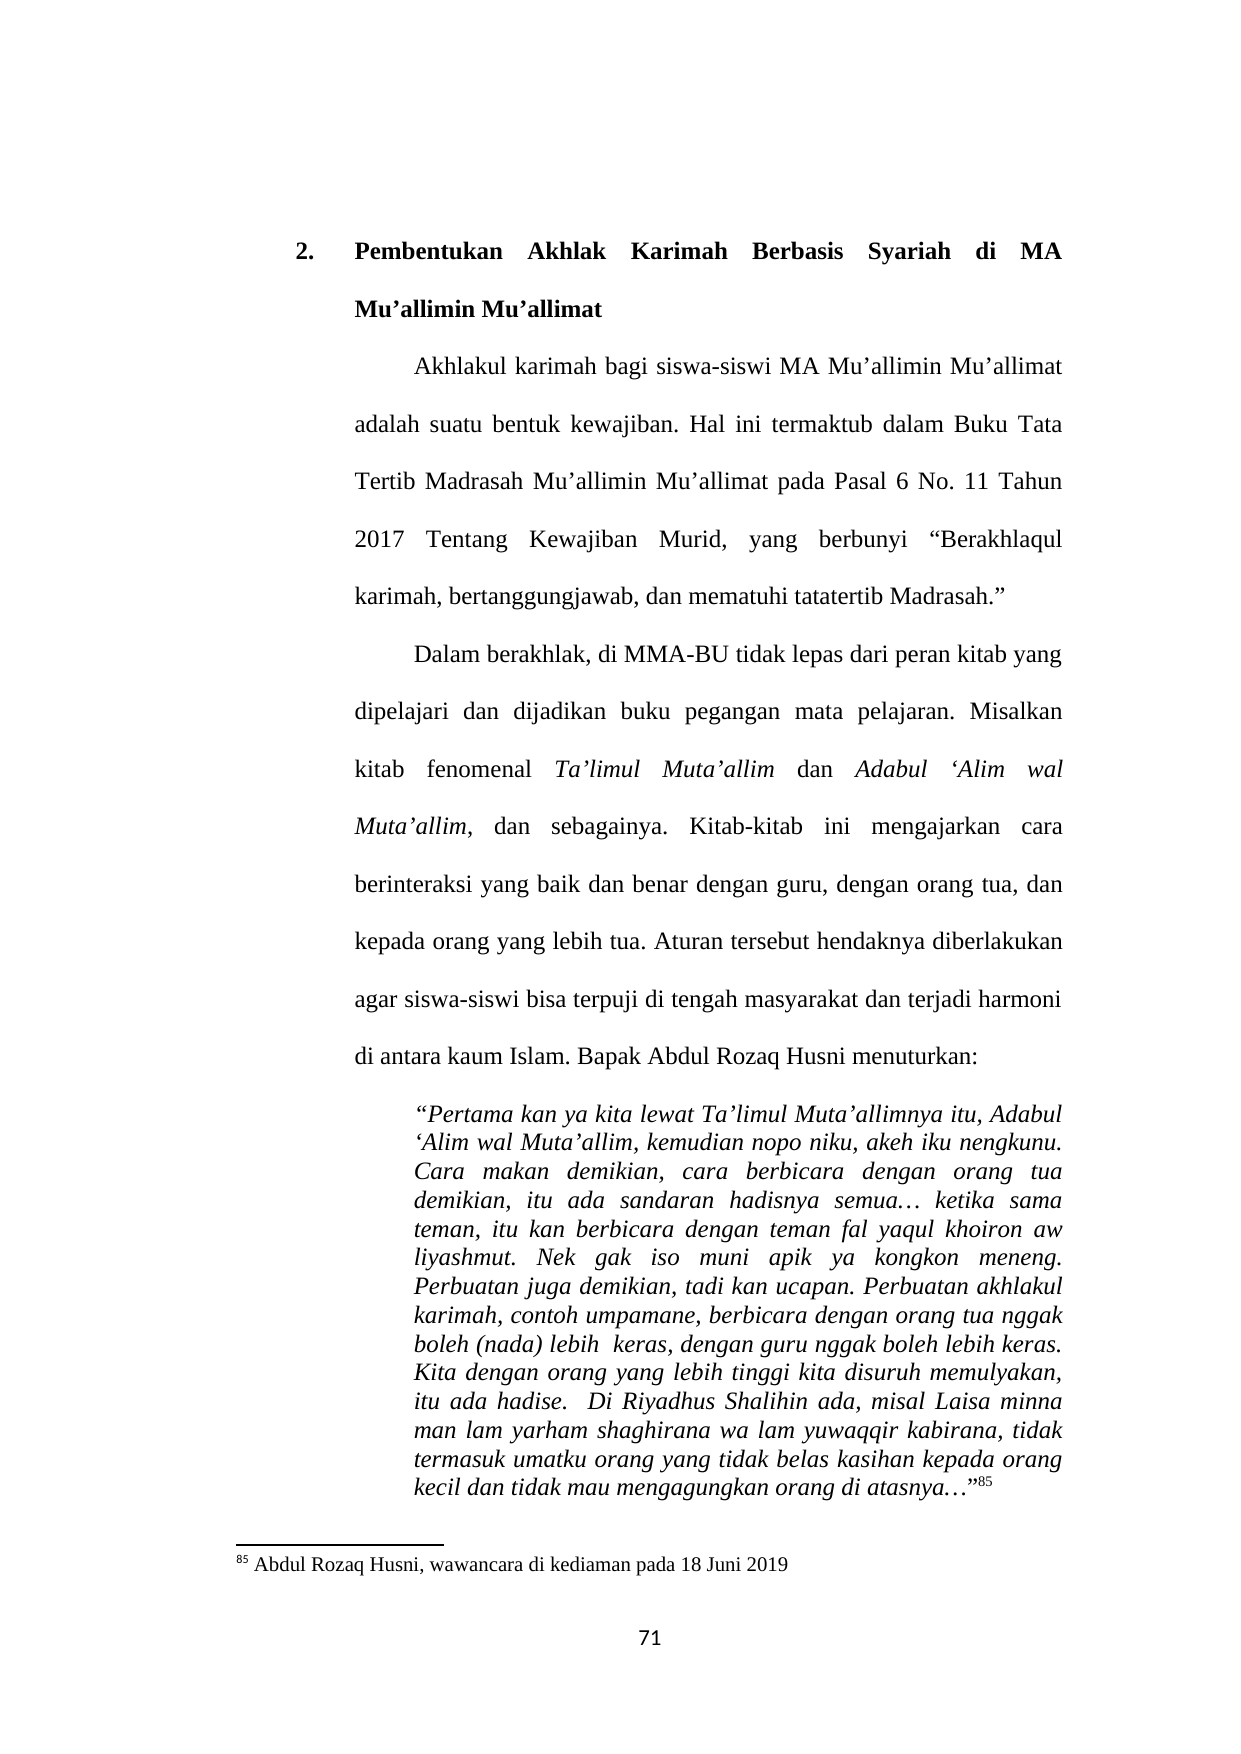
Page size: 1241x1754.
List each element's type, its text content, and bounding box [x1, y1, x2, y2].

list Dalam berakhlak, di MMA-BU tidak lepas dari peran kitab yang dipelajari dan dijadikan buku pegangan mata pelajaran. Misalkan kitab fenomenal Ta’limul Muta’allim dan Adabul ‘Alim wal Muta’allim, dan sebagainya. Kitab-kitab ini mengajarkan cara berinteraksi yang baik dan benar dengan guru, dengan orang tua, dan kepada orang yang lebih tua. Aturan tersebut hendaknya diberlakukan agar siswa-siswi bisa terpuji di tengah masyarakat dan terjadi harmoni di antara kaum Islam. Bapak Abdul Rozaq Husni menuturkan: [354, 639, 1063, 1070]
list Akhlakul karimah bagi siswa-siswi MA Mu’allimin Mu’allimat adalah suatu bentuk kewajiban. Hal ini termaktub dalam Buku Tata Tertib Madrasah Mu’allimin Mu’allimat pada Pasal 6 No. 11 Tahun 2017 Tentang Kewajiban Murid, yang berbunyi “Berakhlaqul karimah, bertanggungjawab, dan mematuhi tatatertib Madrasah.” [354, 351, 1063, 610]
list Pembentukan Akhlak Karimah Berbasis Syariah di MA Mu’allimin Mu’allimat [295, 236, 1063, 322]
list “Pertama kan ya kita lewat Ta’limul Muta’allimnya itu, Adabul ‘Alim wal Muta’allim, kemudian nopo niku, akeh iku nengkunu. Cara makan demikian, cara berbicara dengan orang tua demikian, itu ada sandaran hadisnya semua… ketika sama teman, itu kan berbicara dengan teman fal yaqul khoiron aw liyashmut. Nek gak iso muni apik ya kongkon meneng. Perbuatan juga demikian, tadi kan ucapan. Perbuatan akhlakul karimah, contoh umpamane, berbicara dengan orang tua nggak boleh (nada) lebih keras, dengan guru nggak boleh lebih keras. Kita dengan orang yang lebih tinggi kita disuruh memulyakan, itu ada hadise. Di Riyadhus Shalihin ada, misal Laisa minna man lam yarham shaghirana wa lam yuwaqqir kabirana, tidak termasuk umatku orang yang tidak belas kasihan kepada orang kecil dan tidak mau mengagungkan orang di atasnya…” [413, 1099, 1063, 1501]
